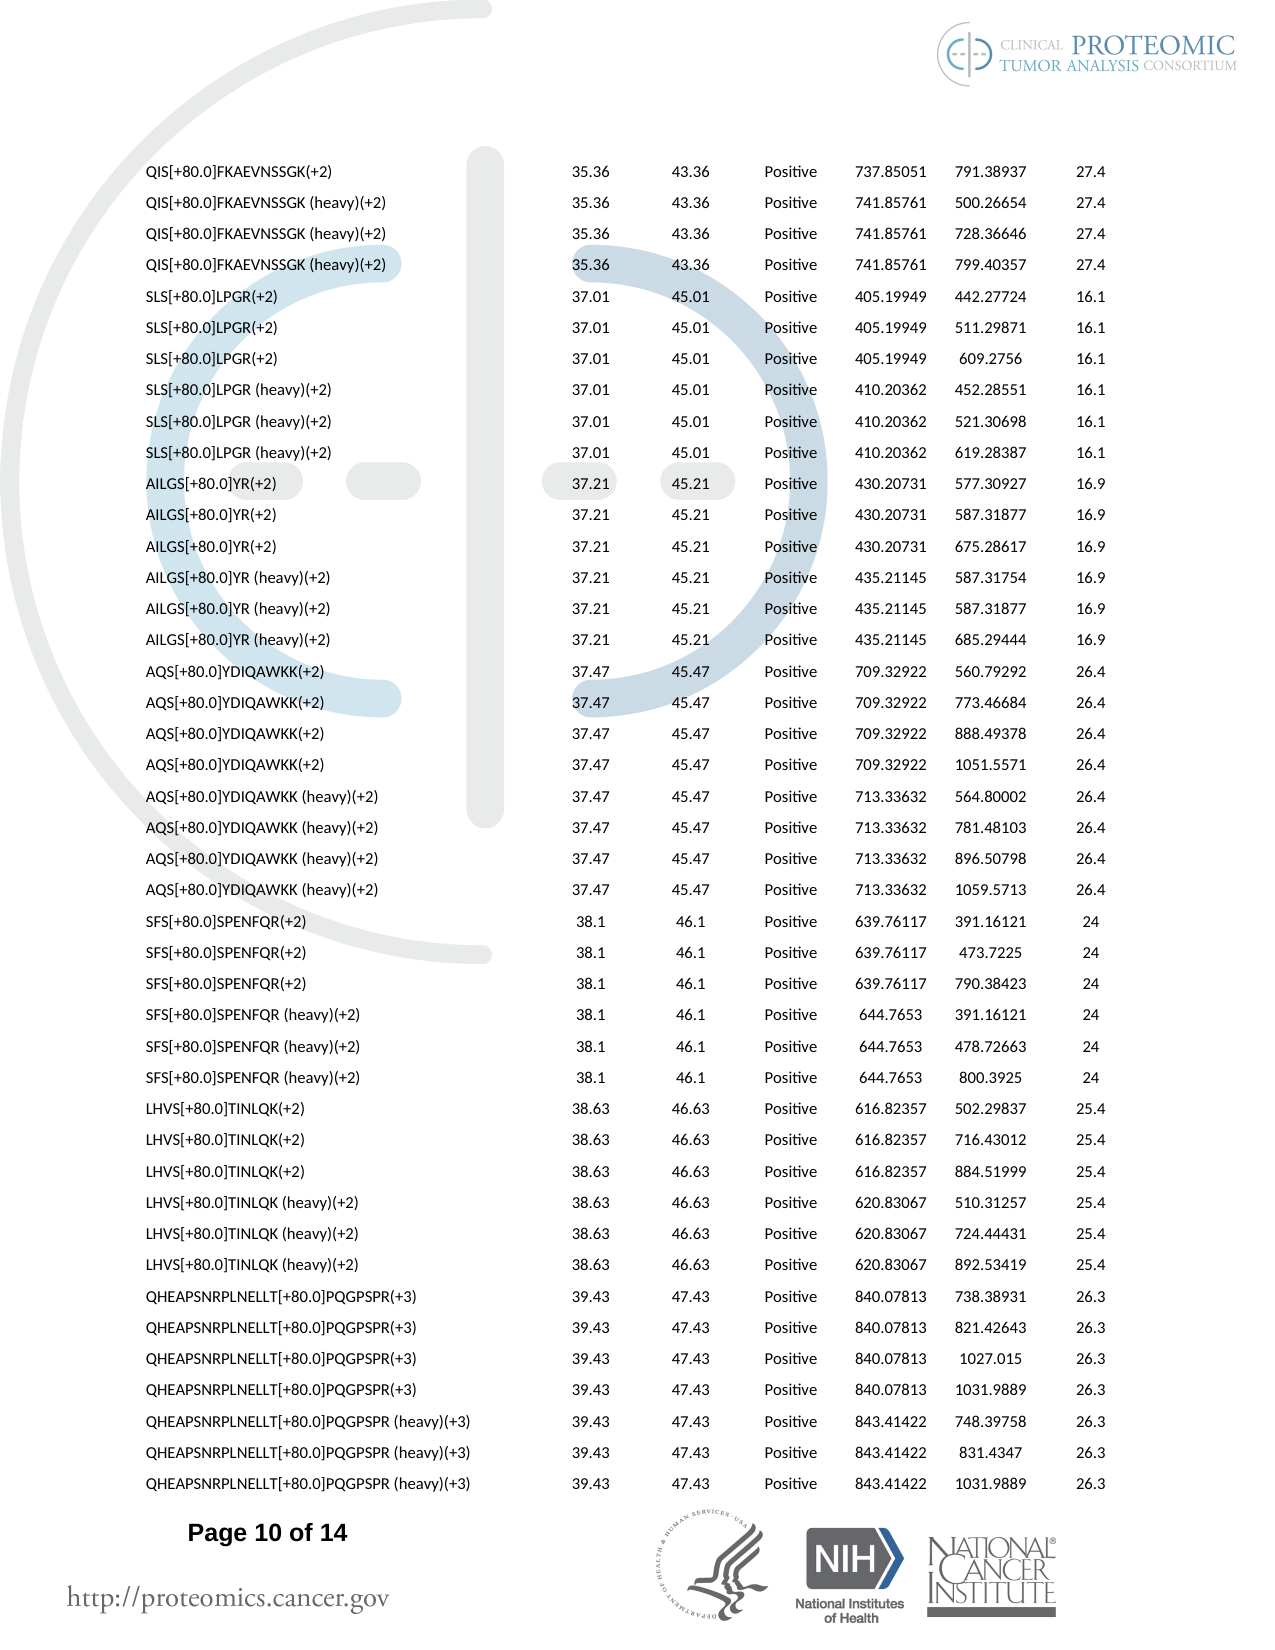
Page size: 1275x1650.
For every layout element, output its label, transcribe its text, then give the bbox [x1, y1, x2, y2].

table_cell 38.1 [541, 994, 641, 1025]
table_cell Positive [741, 838, 841, 869]
table_cell 37.47 [541, 869, 641, 900]
table_cell Positive [741, 463, 841, 494]
table_cell 37.01 [541, 338, 641, 369]
table_cell 37.21 [541, 463, 641, 494]
table_cell 16.1 [1041, 431, 1141, 462]
table_cell 43.36 [641, 181, 741, 212]
table_cell 45.47 [641, 775, 741, 806]
table_cell 435.21145 [841, 556, 941, 587]
table_cell LHVS[+80.0]TINLQK(+2) [134, 1150, 541, 1181]
table_cell 16.1 [1041, 306, 1141, 337]
table_cell 728.36646 [941, 213, 1041, 244]
table_cell 840.07813 [841, 1338, 941, 1369]
table_cell 781.48103 [941, 806, 1041, 837]
table_cell Positive [741, 494, 841, 525]
table_cell 46.1 [641, 1025, 741, 1056]
table_cell 45.01 [641, 275, 741, 306]
table_cell 821.42643 [941, 1306, 1041, 1337]
table_cell 27.4 [1041, 181, 1141, 212]
table_cell 843.41422 [841, 1400, 941, 1431]
table_cell 16.9 [1041, 556, 1141, 587]
table_cell 616.82357 [841, 1119, 941, 1150]
table_cell 26.3 [1041, 1431, 1141, 1462]
table_cell 45.01 [641, 400, 741, 431]
table_cell Positive [741, 963, 841, 994]
table_cell 16.1 [1041, 400, 1141, 431]
table_cell 473.7225 [941, 931, 1041, 962]
table_cell 47.43 [641, 1431, 741, 1462]
table_cell Positive [741, 1400, 841, 1431]
table_cell 892.53419 [941, 1244, 1041, 1275]
table_cell 738.38931 [941, 1275, 1041, 1306]
table_cell 644.7653 [841, 1056, 941, 1087]
table_cell 405.19949 [841, 306, 941, 337]
table_cell 35.36 [541, 150, 641, 181]
table_cell 410.20362 [841, 400, 941, 431]
table_cell Positive [741, 994, 841, 1025]
table_cell 405.19949 [841, 275, 941, 306]
table_cell 840.07813 [841, 1306, 941, 1337]
table_cell 435.21145 [841, 619, 941, 650]
table_cell 47.43 [641, 1463, 741, 1494]
table_cell 888.49378 [941, 713, 1041, 744]
table_cell 748.39758 [941, 1400, 1041, 1431]
table_cell AILGS[+80.0]YR (heavy)(+2) [134, 588, 541, 619]
table_cell 38.63 [541, 1150, 641, 1181]
table_cell Positive [741, 1181, 841, 1212]
table_cell 435.21145 [841, 588, 941, 619]
table_cell 644.7653 [841, 994, 941, 1025]
table_cell 709.32922 [841, 681, 941, 712]
table_cell 16.9 [1041, 494, 1141, 525]
table_cell Positive [741, 1056, 841, 1087]
table_cell LHVS[+80.0]TINLQK (heavy)(+2) [134, 1244, 541, 1275]
table_cell 37.01 [541, 275, 641, 306]
table_cell 16.9 [1041, 588, 1141, 619]
table_cell 45.01 [641, 306, 741, 337]
table_cell 685.29444 [941, 619, 1041, 650]
table_cell 46.63 [641, 1181, 741, 1212]
table_cell 16.9 [1041, 525, 1141, 556]
table_cell 800.3925 [941, 1056, 1041, 1087]
table_cell SLS[+80.0]LPGR (heavy)(+2) [134, 431, 541, 462]
table_cell Positive [741, 1369, 841, 1400]
table_cell 713.33632 [841, 806, 941, 837]
table_cell Positive [741, 181, 841, 212]
table_cell 25.4 [1041, 1181, 1141, 1212]
table_cell Positive [741, 244, 841, 275]
table_cell 37.21 [541, 494, 641, 525]
table_cell 24 [1041, 963, 1141, 994]
table_cell 713.33632 [841, 869, 941, 900]
table_cell 47.43 [641, 1338, 741, 1369]
table_cell 39.43 [541, 1275, 641, 1306]
table_cell 639.76117 [841, 931, 941, 962]
table_cell 26.4 [1041, 681, 1141, 712]
table_cell 511.29871 [941, 306, 1041, 337]
table_cell 37.21 [541, 619, 641, 650]
table_cell 709.32922 [841, 650, 941, 681]
table_cell 27.4 [1041, 150, 1141, 181]
table_cell 38.63 [541, 1088, 641, 1119]
table_cell 560.79292 [941, 650, 1041, 681]
table_cell AQS[+80.0]YDIQAWKK (heavy)(+2) [134, 775, 541, 806]
table_cell 16.9 [1041, 463, 1141, 494]
table_cell 27.4 [1041, 244, 1141, 275]
table_cell QHEAPSNRPLNELLT[+80.0]PQGPSPR(+3) [134, 1369, 541, 1400]
table_cell 741.85761 [841, 181, 941, 212]
table_cell 510.31257 [941, 1181, 1041, 1212]
table_cell 644.7653 [841, 1025, 941, 1056]
table_cell Positive [741, 1119, 841, 1150]
table_cell 37.01 [541, 369, 641, 400]
table_cell 587.31877 [941, 588, 1041, 619]
table_cell 37.47 [541, 775, 641, 806]
table_cell 46.1 [641, 931, 741, 962]
table_cell 521.30698 [941, 400, 1041, 431]
table_cell Positive [741, 400, 841, 431]
table_cell 37.01 [541, 400, 641, 431]
table_cell Positive [741, 588, 841, 619]
table_cell 616.82357 [841, 1150, 941, 1181]
table_cell 46.63 [641, 1088, 741, 1119]
table_cell 38.1 [541, 963, 641, 994]
table_cell 587.31877 [941, 494, 1041, 525]
table_cell LHVS[+80.0]TINLQK(+2) [134, 1119, 541, 1150]
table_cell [134, 1463, 541, 1494]
table_cell Positive [741, 931, 841, 962]
table_cell SFS[+80.0]SPENFQR (heavy)(+2) [134, 1056, 541, 1087]
table_cell 25.4 [1041, 1213, 1141, 1244]
table_cell 45.47 [641, 806, 741, 837]
table_cell 47.43 [641, 1369, 741, 1400]
table_cell 1059.5713 [941, 869, 1041, 900]
table_cell 26.3 [1041, 1463, 1141, 1494]
table_cell 430.20731 [841, 525, 941, 556]
table_cell SLS[+80.0]LPGR(+2) [134, 275, 541, 306]
table_cell 1051.5571 [941, 744, 1041, 775]
table_cell 26.3 [1041, 1369, 1141, 1400]
table_cell 26.4 [1041, 744, 1141, 775]
table_cell 577.30927 [941, 463, 1041, 494]
table_cell 16.1 [1041, 275, 1141, 306]
table_cell 896.50798 [941, 838, 1041, 869]
table_cell 430.20731 [841, 463, 941, 494]
table_cell Positive [741, 1463, 841, 1494]
table_cell 35.36 [541, 213, 641, 244]
table_cell 45.01 [641, 338, 741, 369]
table_cell SFS[+80.0]SPENFQR(+2) [134, 931, 541, 962]
table_cell 35.36 [541, 244, 641, 275]
table_cell 38.1 [541, 1025, 641, 1056]
table_cell 405.19949 [841, 338, 941, 369]
table_cell QHEAPSNRPLNELLT[+80.0]PQGPSPR(+3) [134, 1338, 541, 1369]
table_cell 37.21 [541, 588, 641, 619]
table_cell Positive [741, 1025, 841, 1056]
table_cell 39.43 [541, 1338, 641, 1369]
table_cell 46.63 [641, 1150, 741, 1181]
table_cell Positive [741, 1431, 841, 1462]
table_cell Positive [741, 1088, 841, 1119]
table_cell LHVS[+80.0]TINLQK(+2) [134, 1088, 541, 1119]
table_cell 37.47 [541, 838, 641, 869]
table_cell 46.63 [641, 1244, 741, 1275]
table_cell 609.2756 [941, 338, 1041, 369]
table_cell 391.16121 [941, 994, 1041, 1025]
table_cell 45.21 [641, 556, 741, 587]
table_cell Positive [741, 431, 841, 462]
table_cell 1027.015 [941, 1338, 1041, 1369]
table_cell QHEAPSNRPLNELLT[+80.0]PQGPSPR(+3) [134, 1275, 541, 1306]
table_cell Positive [741, 806, 841, 837]
table_cell SFS[+80.0]SPENFQR(+2) [134, 963, 541, 994]
table_cell 26.3 [1041, 1338, 1141, 1369]
table_cell 25.4 [1041, 1119, 1141, 1150]
table_cell 713.33632 [841, 838, 941, 869]
table_cell AQS[+80.0]YDIQAWKK (heavy)(+2) [134, 806, 541, 837]
table_cell AQS[+80.0]YDIQAWKK(+2) [134, 744, 541, 775]
table_cell 616.82357 [841, 1088, 941, 1119]
table_cell 39.43 [541, 1431, 641, 1462]
table_cell 26.4 [1041, 869, 1141, 900]
table_cell 724.44431 [941, 1213, 1041, 1244]
table_cell QHEAPSNRPLNELLT[+80.0]PQGPSPR (heavy)(+3) [134, 1400, 541, 1431]
table_cell 45.01 [641, 369, 741, 400]
table_cell 26.4 [1041, 838, 1141, 869]
table_cell Positive [741, 869, 841, 900]
table_cell 840.07813 [841, 1275, 941, 1306]
table_cell 46.1 [641, 994, 741, 1025]
picture [0, 0, 1275, 1650]
table_cell 39.43 [541, 1369, 641, 1400]
table_cell 25.4 [1041, 1244, 1141, 1275]
table_cell SFS[+80.0]SPENFQR(+2) [134, 900, 541, 931]
table_cell 452.28551 [941, 369, 1041, 400]
table_cell 25.4 [1041, 1088, 1141, 1119]
table_cell 37.47 [541, 806, 641, 837]
table_cell 37.01 [541, 306, 641, 337]
table_cell 16.1 [1041, 338, 1141, 369]
table_cell SLS[+80.0]LPGR (heavy)(+2) [134, 369, 541, 400]
table_cell 620.83067 [841, 1244, 941, 1275]
table_cell 502.29837 [941, 1088, 1041, 1119]
table_cell 38.63 [541, 1244, 641, 1275]
table_cell 26.3 [1041, 1306, 1141, 1337]
table_cell Positive [741, 650, 841, 681]
table_cell 799.40357 [941, 244, 1041, 275]
table_cell 43.36 [641, 150, 741, 181]
table_cell 24 [1041, 1025, 1141, 1056]
table_cell 45.47 [641, 681, 741, 712]
table_cell 38.63 [541, 1213, 641, 1244]
table_cell 38.63 [541, 1181, 641, 1212]
table_cell 24 [1041, 900, 1141, 931]
table_cell 43.36 [641, 213, 741, 244]
table_cell 46.1 [641, 1056, 741, 1087]
table_cell 46.63 [641, 1213, 741, 1244]
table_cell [134, 1431, 541, 1462]
table_cell AQS[+80.0]YDIQAWKK(+2) [134, 681, 541, 712]
table_cell QHEAPSNRPLNELLT[+80.0]PQGPSPR(+3) [134, 1306, 541, 1337]
table_cell 26.3 [1041, 1275, 1141, 1306]
table_cell 709.32922 [841, 744, 941, 775]
table_cell 639.76117 [841, 900, 941, 931]
table_cell 442.27724 [941, 275, 1041, 306]
table_cell 47.43 [641, 1306, 741, 1337]
table_cell 564.80002 [941, 775, 1041, 806]
table_cell 737.85051 [841, 150, 941, 181]
table_cell 713.33632 [841, 775, 941, 806]
table_cell 391.16121 [941, 900, 1041, 931]
table_cell QIS[+80.0]FKAEVNSSGK (heavy)(+2) [134, 213, 541, 244]
table_cell 26.4 [1041, 650, 1141, 681]
table_cell Positive [741, 1338, 841, 1369]
table_cell 773.46684 [941, 681, 1041, 712]
table_cell SLS[+80.0]LPGR(+2) [134, 306, 541, 337]
table_cell SFS[+80.0]SPENFQR (heavy)(+2) [134, 1025, 541, 1056]
table_cell Positive [741, 338, 841, 369]
table_cell 37.21 [541, 525, 641, 556]
table_cell 619.28387 [941, 431, 1041, 462]
table_cell 37.47 [541, 681, 641, 712]
table_cell Positive [741, 525, 841, 556]
table_cell 26.4 [1041, 713, 1141, 744]
table_cell SFS[+80.0]SPENFQR (heavy)(+2) [134, 994, 541, 1025]
table_cell Positive [741, 713, 841, 744]
table_cell 27.4 [1041, 213, 1141, 244]
table_cell AQS[+80.0]YDIQAWKK (heavy)(+2) [134, 869, 541, 900]
table_cell Positive [741, 681, 841, 712]
table_cell 620.83067 [841, 1213, 941, 1244]
table_cell 500.26654 [941, 181, 1041, 212]
table_cell Positive [741, 1275, 841, 1306]
table_cell AQS[+80.0]YDIQAWKK(+2) [134, 713, 541, 744]
table_cell QIS[+80.0]FKAEVNSSGK (heavy)(+2) [134, 244, 541, 275]
table_cell 45.01 [641, 431, 741, 462]
table_cell 24 [1041, 994, 1141, 1025]
table_cell Positive [741, 1306, 841, 1337]
table_cell Positive [741, 900, 841, 931]
table_cell 790.38423 [941, 963, 1041, 994]
table_cell 709.32922 [841, 713, 941, 744]
table_cell Positive [741, 744, 841, 775]
table_cell 45.21 [641, 619, 741, 650]
table_cell 45.21 [641, 525, 741, 556]
table_cell Positive [741, 619, 841, 650]
table_cell 741.85761 [841, 244, 941, 275]
table_cell 45.21 [641, 494, 741, 525]
table_cell 16.1 [1041, 369, 1141, 400]
table_cell 46.1 [641, 963, 741, 994]
table_cell 39.43 [541, 1463, 641, 1494]
table_cell 38.1 [541, 900, 641, 931]
table_cell 26.4 [1041, 775, 1141, 806]
table_cell Positive [741, 1150, 841, 1181]
table_cell 26.3 [1041, 1400, 1141, 1431]
table_cell Positive [741, 275, 841, 306]
table_cell 45.47 [641, 869, 741, 900]
table_cell 26.4 [1041, 806, 1141, 837]
table_cell 45.47 [641, 650, 741, 681]
table_cell 37.21 [541, 556, 641, 587]
table_cell 37.47 [541, 713, 641, 744]
table_cell 843.41422 [841, 1463, 941, 1494]
table_cell 46.1 [641, 900, 741, 931]
table_cell 1031.9889 [941, 1463, 1041, 1494]
table_cell 38.63 [541, 1119, 641, 1150]
table_cell 38.1 [541, 1056, 641, 1087]
table_cell AILGS[+80.0]YR(+2) [134, 463, 541, 494]
table_cell 38.1 [541, 931, 641, 962]
table_cell 587.31754 [941, 556, 1041, 587]
table_cell Positive [741, 1213, 841, 1244]
table_cell AILGS[+80.0]YR (heavy)(+2) [134, 619, 541, 650]
table_cell 37.47 [541, 650, 641, 681]
table_cell Positive [741, 775, 841, 806]
table_cell 675.28617 [941, 525, 1041, 556]
table_cell 1031.9889 [941, 1369, 1041, 1400]
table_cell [134, 150, 541, 181]
table_cell 45.21 [641, 588, 741, 619]
table_cell 45.47 [641, 744, 741, 775]
table_cell 39.43 [541, 1306, 641, 1337]
table_cell LHVS[+80.0]TINLQK (heavy)(+2) [134, 1181, 541, 1212]
table_cell 24 [1041, 1056, 1141, 1087]
table_cell Positive [741, 306, 841, 337]
table_cell 37.01 [541, 431, 641, 462]
table_cell AILGS[+80.0]YR(+2) [134, 494, 541, 525]
table_cell 639.76117 [841, 963, 941, 994]
table_cell Positive [741, 369, 841, 400]
table_cell 16.9 [1041, 619, 1141, 650]
table_cell 741.85761 [841, 213, 941, 244]
table_cell Positive [741, 150, 841, 181]
table_cell Positive [741, 556, 841, 587]
table_cell AQS[+80.0]YDIQAWKK (heavy)(+2) [134, 838, 541, 869]
table_cell Positive [741, 213, 841, 244]
table_cell AQS[+80.0]YDIQAWKK(+2) [134, 650, 541, 681]
table_cell AILGS[+80.0]YR(+2) [134, 525, 541, 556]
table_cell 47.43 [641, 1400, 741, 1431]
table_cell 25.4 [1041, 1150, 1141, 1181]
table_cell 46.63 [641, 1119, 741, 1150]
table_cell Positive [741, 1244, 841, 1275]
table_cell 716.43012 [941, 1119, 1041, 1150]
table_cell LHVS[+80.0]TINLQK (heavy)(+2) [134, 1213, 541, 1244]
table_cell 831.4347 [941, 1431, 1041, 1462]
table_cell 47.43 [641, 1275, 741, 1306]
table_cell 43.36 [641, 244, 741, 275]
table_cell 840.07813 [841, 1369, 941, 1400]
table_cell 478.72663 [941, 1025, 1041, 1056]
table_cell 45.21 [641, 463, 741, 494]
table_cell 620.83067 [841, 1181, 941, 1212]
table_cell QIS[+80.0]FKAEVNSSGK (heavy)(+2) [134, 181, 541, 212]
table_cell AILGS[+80.0]YR (heavy)(+2) [134, 556, 541, 587]
table_cell 35.36 [541, 181, 641, 212]
table_cell 430.20731 [841, 494, 941, 525]
table_cell 843.41422 [841, 1431, 941, 1462]
table_cell SLS[+80.0]LPGR (heavy)(+2) [134, 400, 541, 431]
table_cell SLS[+80.0]LPGR(+2) [134, 338, 541, 369]
table_cell 37.47 [541, 744, 641, 775]
table_cell 410.20362 [841, 369, 941, 400]
table_cell 45.47 [641, 713, 741, 744]
table_cell 791.38937 [941, 150, 1041, 181]
table_cell 24 [1041, 931, 1141, 962]
table_cell 39.43 [541, 1400, 641, 1431]
table_cell 410.20362 [841, 431, 941, 462]
table_cell 884.51999 [941, 1150, 1041, 1181]
table_cell 45.47 [641, 838, 741, 869]
